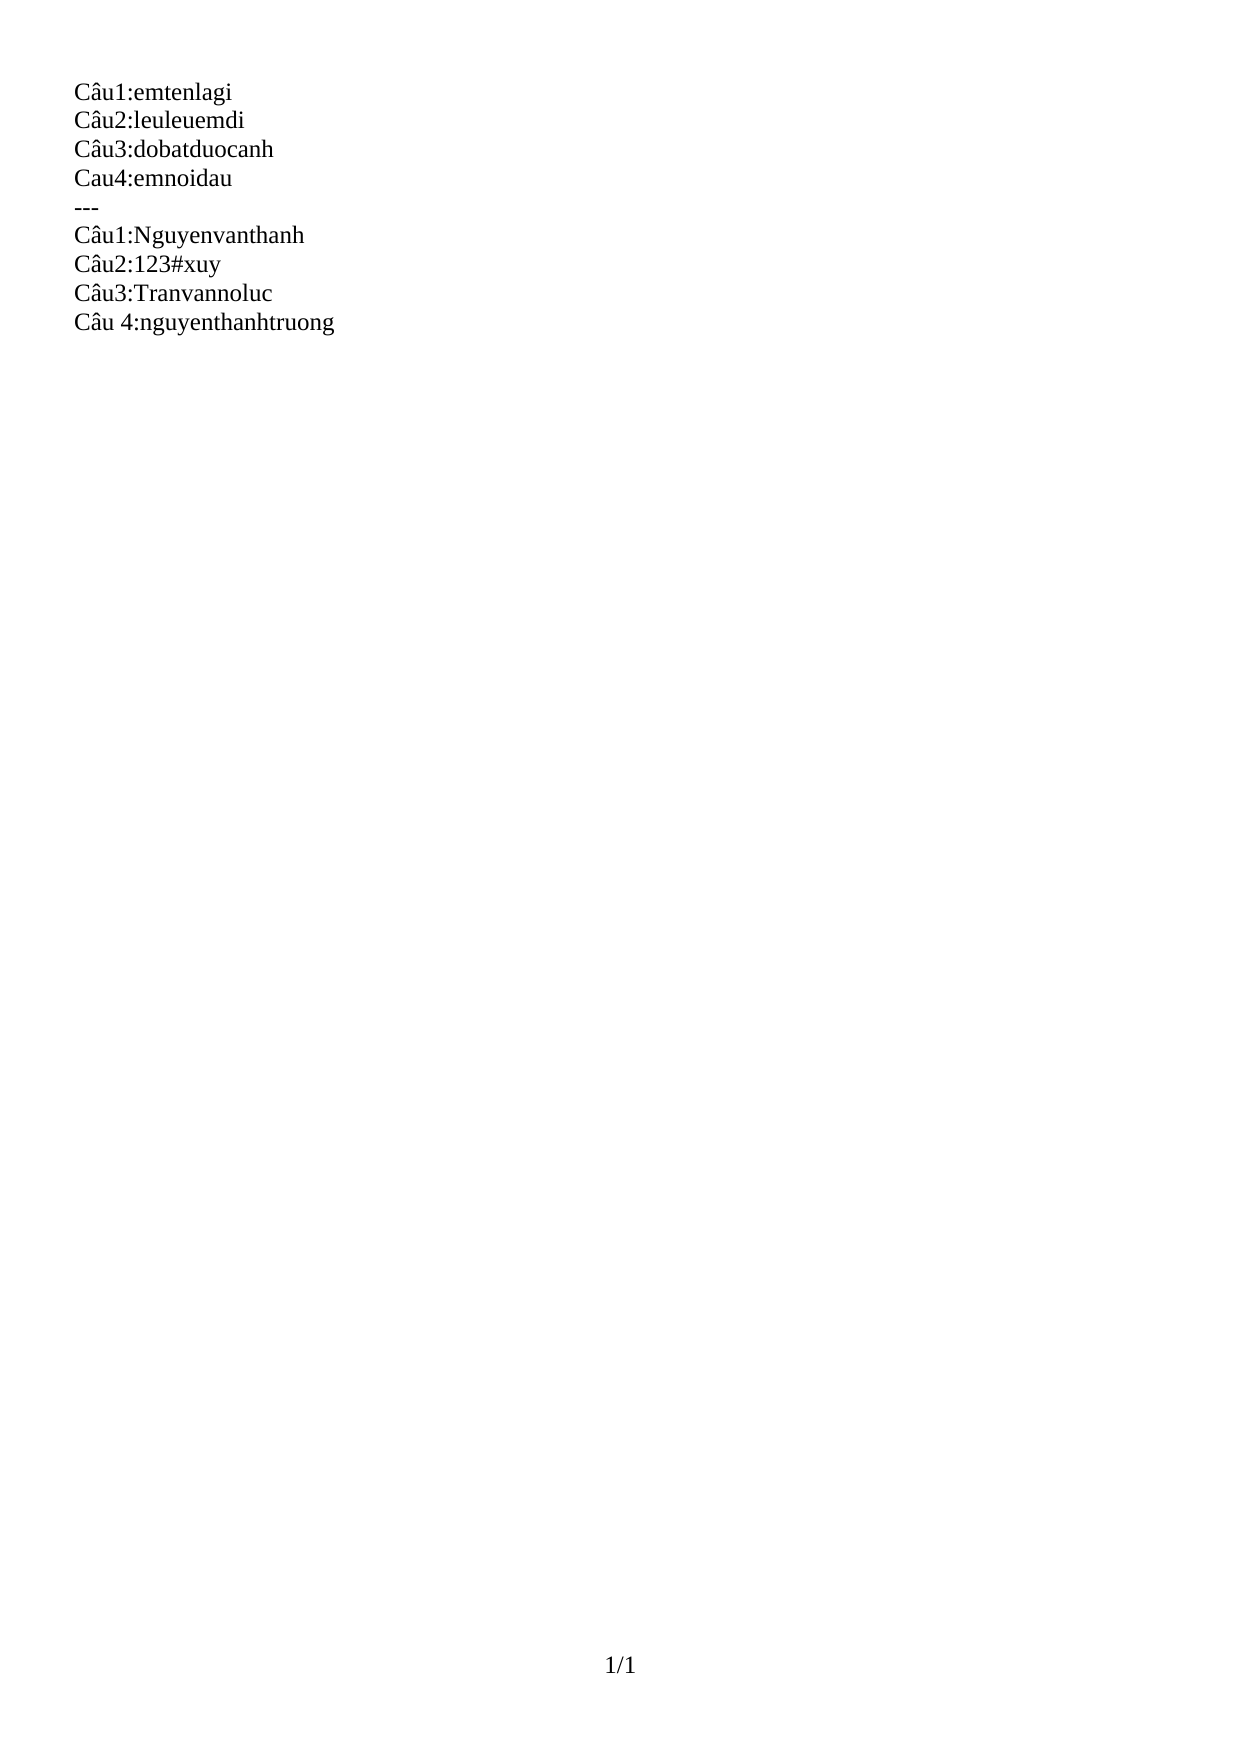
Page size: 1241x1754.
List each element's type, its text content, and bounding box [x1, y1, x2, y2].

text --- [74, 192, 1166, 221]
text Câu2:123#xuy [74, 249, 1166, 278]
text Câu1:Nguyenvanthanh [74, 221, 1166, 249]
text Câu3:dobatduocanh [74, 134, 1166, 163]
text Câu3:Tranvannoluc [74, 278, 1166, 307]
text Câu2:leuleuemdi [74, 106, 1166, 134]
text Cau4:emnoidau [74, 163, 1166, 192]
text Câu1:emtenlagi [74, 77, 1166, 106]
text Câu 4:nguyenthanhtruong [74, 307, 1166, 336]
